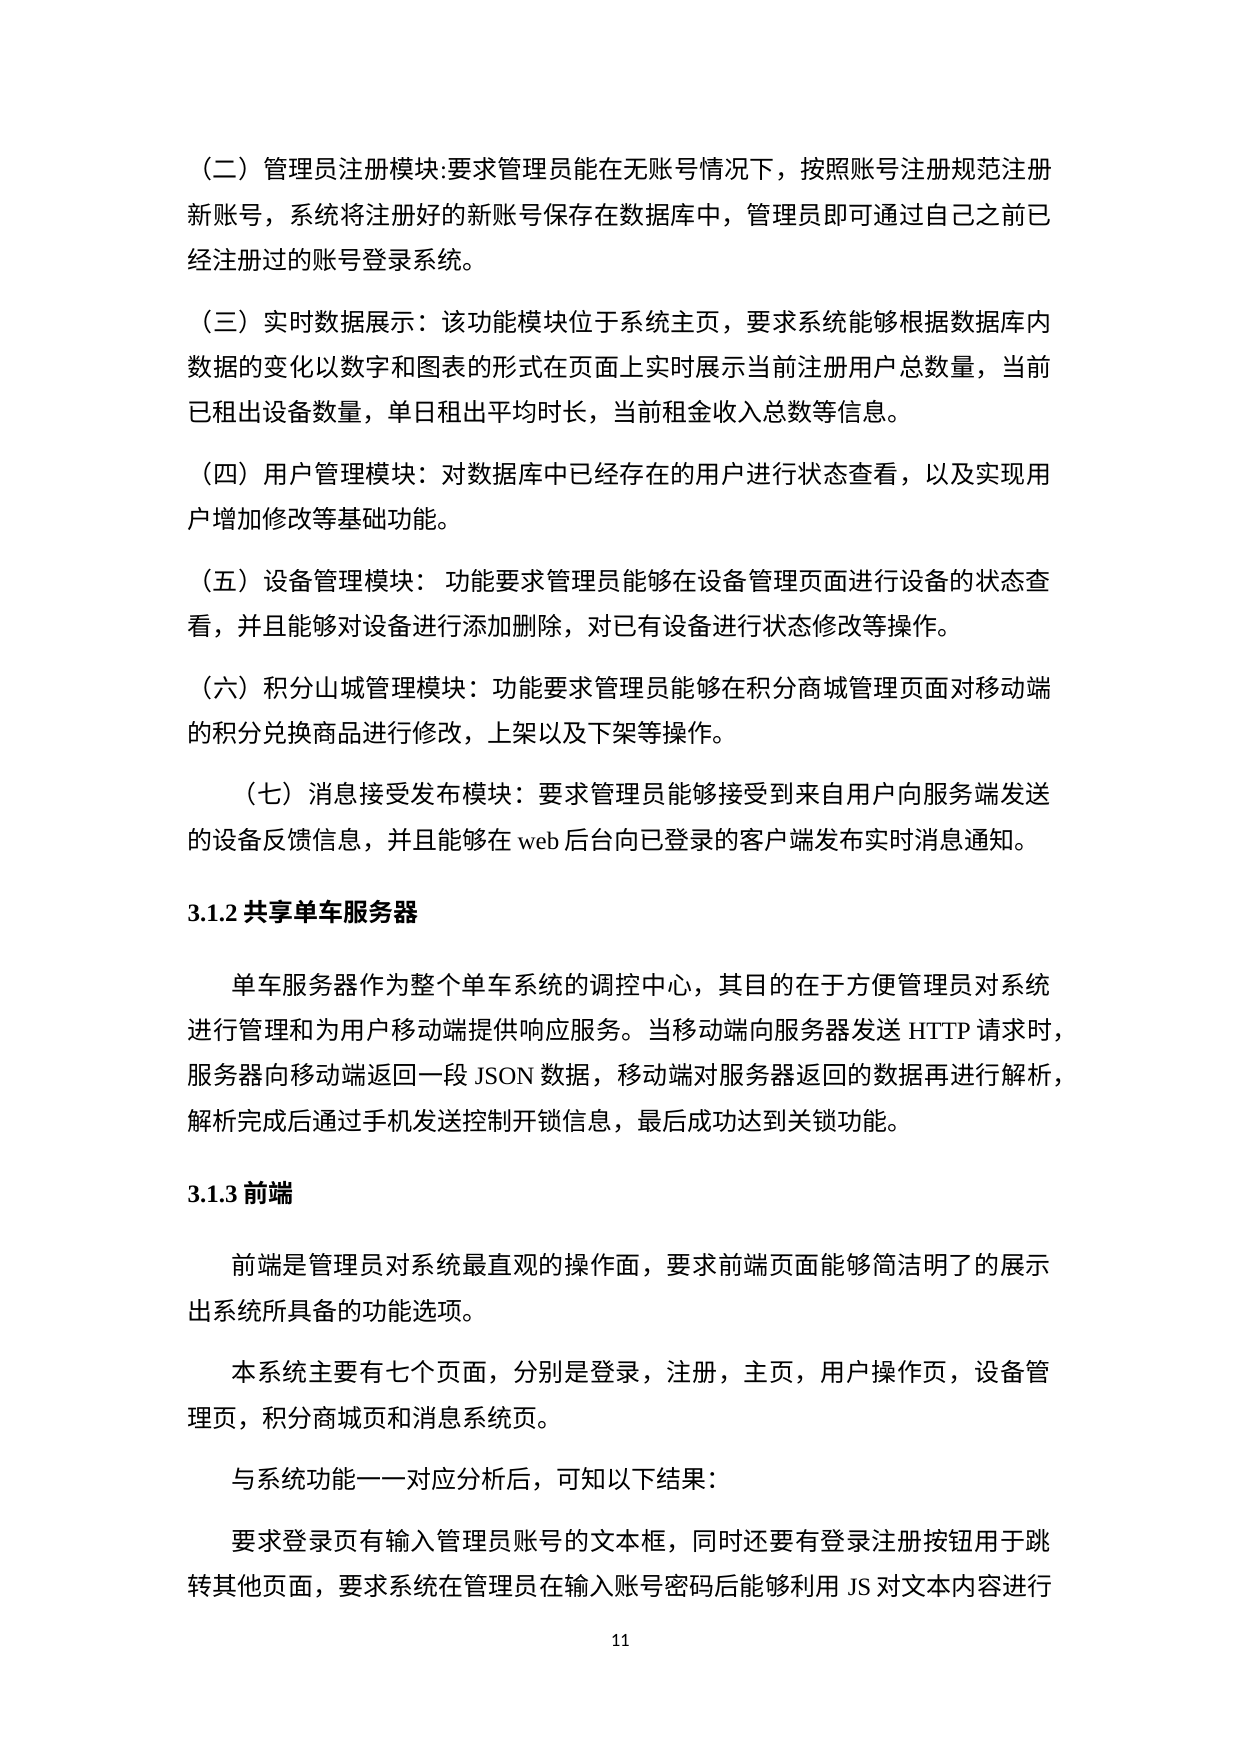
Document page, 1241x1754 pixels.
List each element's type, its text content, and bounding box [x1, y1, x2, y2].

text 前端是管理员对系统最直观的操作面，要求前端页面能够简洁明了的展示出系统所具备的功能选项。 [187, 1246, 1053, 1327]
text （三）实时数据展示：该功能模块位于系统主页，要求系统能够根据数据库内数据的变化以数字和图表的形式在页面上实时展示当前注册用户总数量，当前已租出设备数量，单日租出平均时长，当前租金收入总数等信息。 [187, 302, 1053, 429]
text （二）管理员注册模块:要求管理员能在无账号情况下，按照账号注册规范注册新账号，系统将注册好的新账号保存在数据库中，管理员即可通过自己之前已经注册过的账号登录系统。 [187, 150, 1053, 277]
text 与系统功能一一对应分析后，可知以下结果： [187, 1459, 1053, 1496]
text （五）设备管理模块： 功能要求管理员能够在设备管理页面进行设备的状态查看，并且能够对设备进行添加删除，对已有设备进行状态修改等操作。 [187, 561, 1053, 643]
text （四）用户管理模块：对数据库中已经存在的用户进行状态查看，以及实现用户增加修改等基础功能。 [187, 454, 1053, 536]
text 本系统主要有七个页面，分别是登录，注册，主页，用户操作页，设备管理页，积分商城页和消息系统页。 [187, 1353, 1053, 1434]
text （七）消息接受发布模块：要求管理员能够接受到来自用户向服务端发送的设备反馈信息，并且能够在web后台向已登录的客户端发布实时消息通知。 [187, 775, 1053, 857]
text （六）积分山城管理模块：功能要求管理员能够在积分商城管理页面对移动端的积分兑换商品进行修改，上架以及下架等操作。 [187, 668, 1053, 750]
text 3.1.3 前端 [187, 1173, 1053, 1210]
text 单车服务器作为整个单车系统的调控中心，其目的在于方便管理员对系统进行管理和为用户移动端提供响应服务。当移动端向服务器发送HTTP请求时，服务器向移动端返回一段JSON数据，移动端对服务器返回的数据再进行解析，解析完成后通过手机发送控制开锁信息，最后成功达到关锁功能。 [187, 965, 1053, 1137]
text 要求登录页有输入管理员账号的文本框，同时还要有登录注册按钮用于跳转其他页面，要求系统在管理员在输入账号密码后能够利用JS对文本内容进行简单的非空判定和格式判定。 [187, 1521, 1053, 1603]
text 3.1.2 共享单车服务器 [187, 893, 1053, 929]
